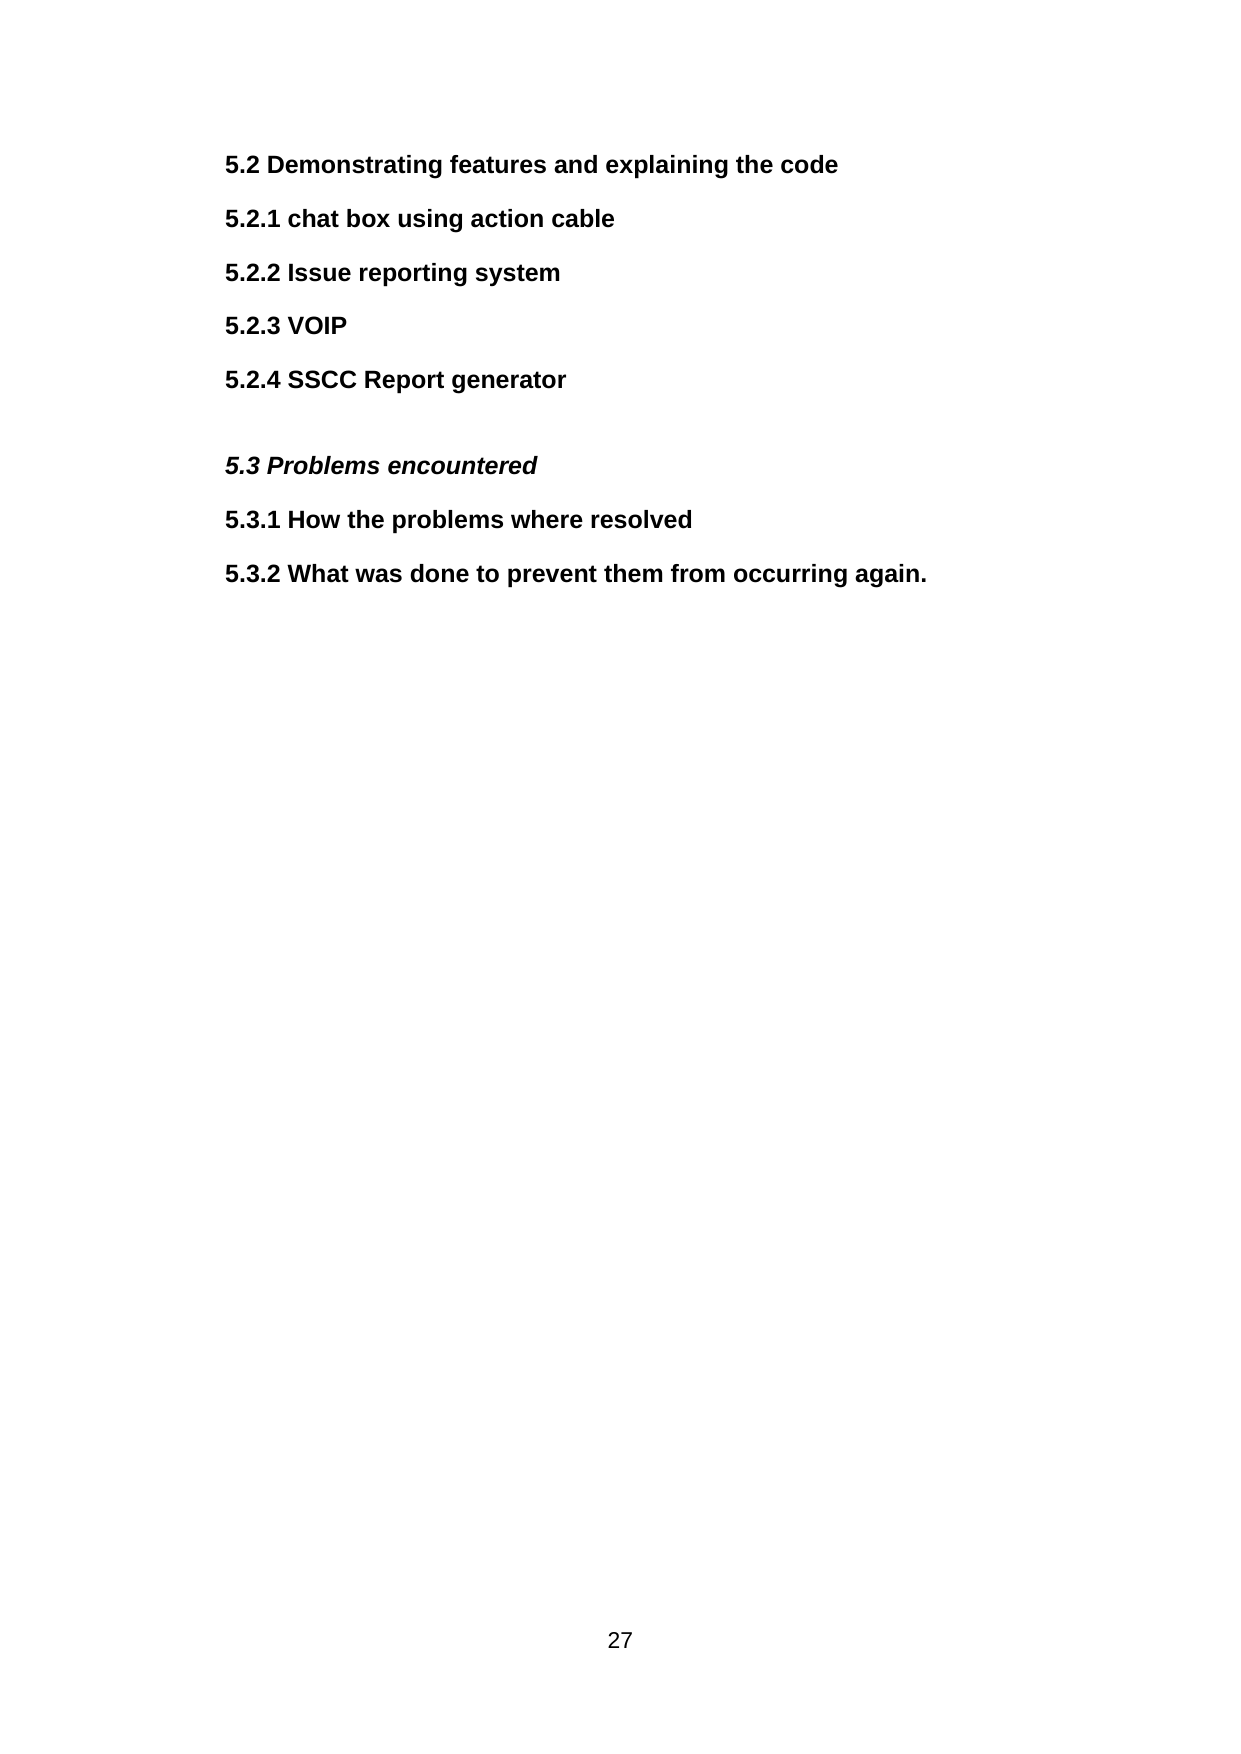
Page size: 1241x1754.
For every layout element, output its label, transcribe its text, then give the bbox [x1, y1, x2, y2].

subtitle 5.3 Problems encountered [225, 451, 1015, 480]
subtitle 5.2 Demonstrating features and explaining the code [225, 150, 1015, 179]
subtitle 5.2.2 Issue reporting system [225, 257, 1015, 286]
subtitle 5.2.4 SSCC Report generator [225, 365, 1015, 394]
subtitle 5.3.2 What was done to prevent them from occurring again. [225, 559, 1015, 588]
subtitle 5.2.1 chat box using action cable [225, 204, 1015, 232]
subtitle 5.3.1 How the problems where resolved [225, 505, 1015, 534]
subtitle 5.2.3 VOIP [225, 311, 1015, 340]
